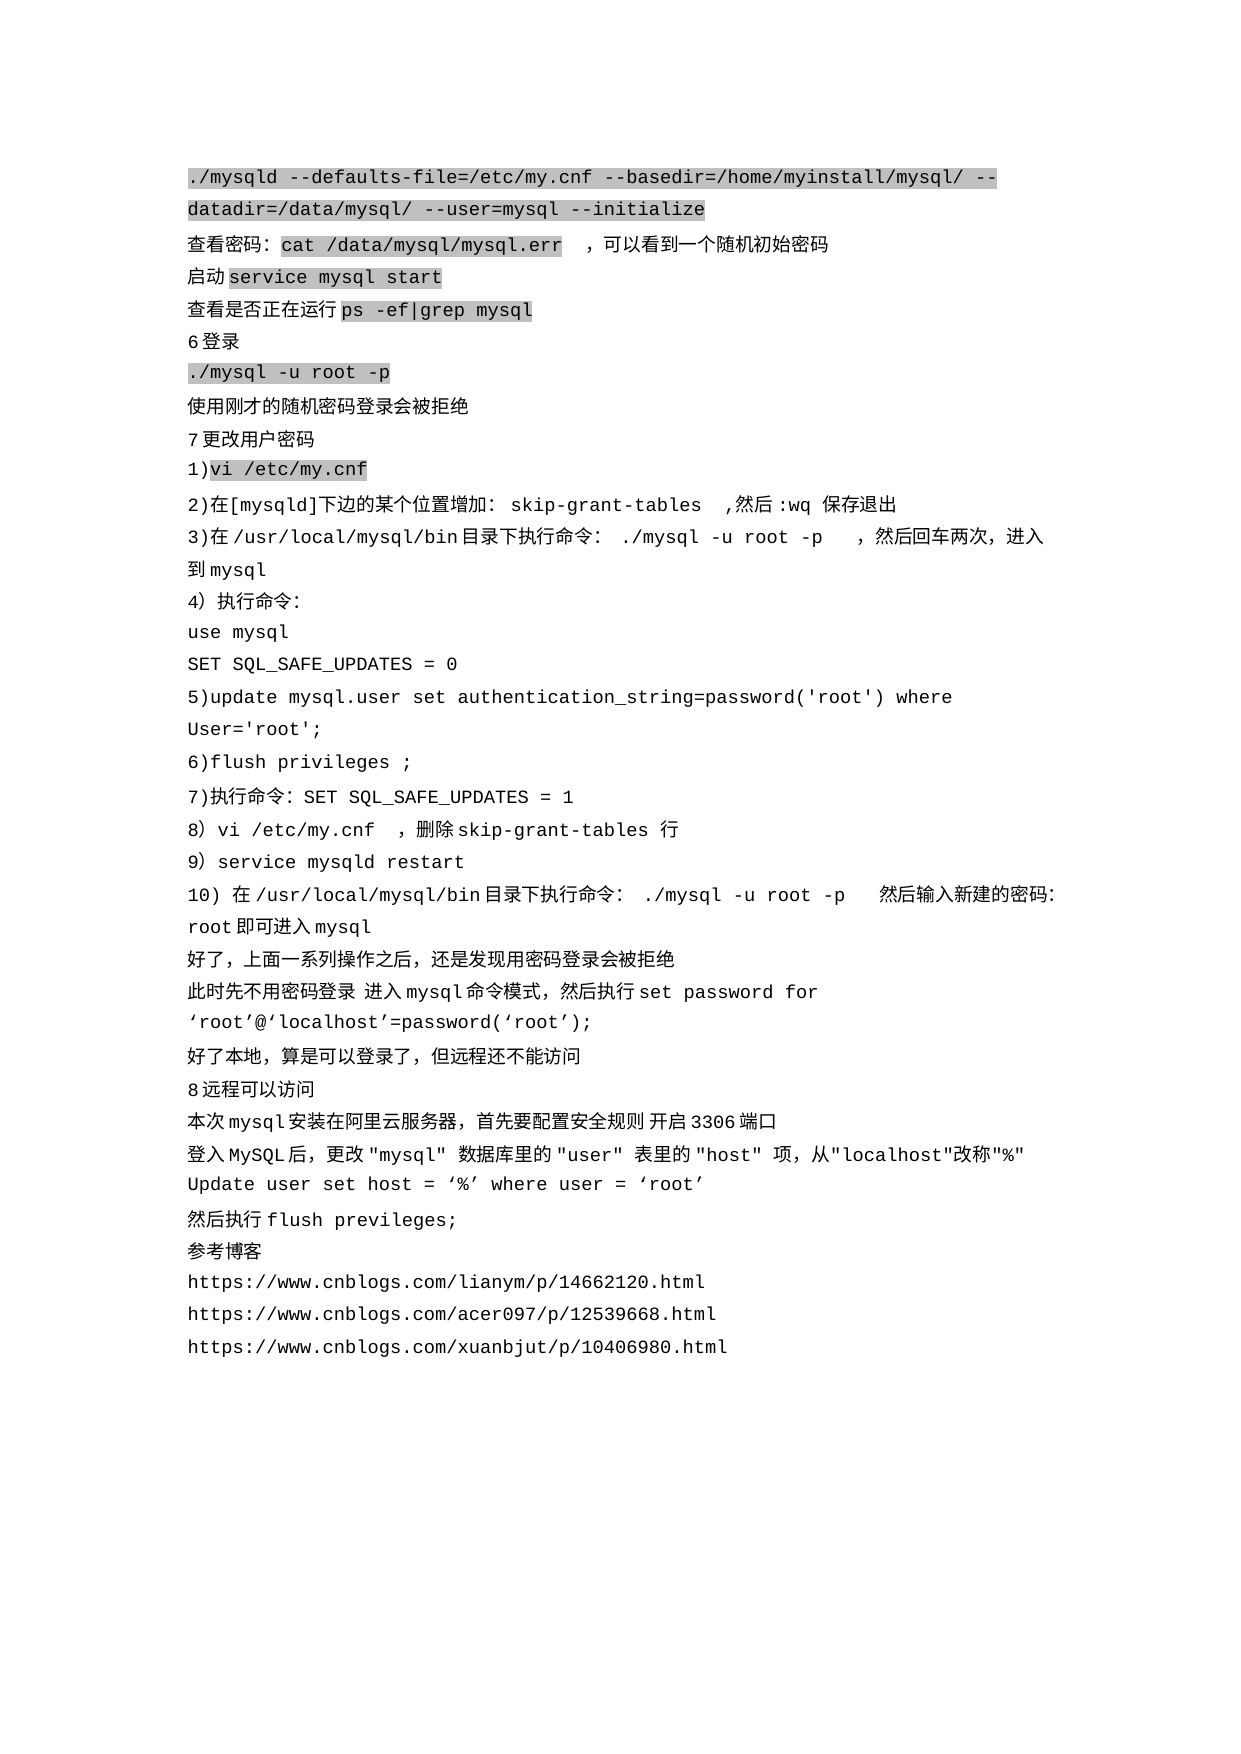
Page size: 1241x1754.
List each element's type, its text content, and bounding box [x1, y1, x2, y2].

text 8远程可以访问 [187, 1072, 1053, 1104]
text 查看密码：cat /data/mysql/mysql.err ，可以看到一个随机初始密码 [187, 227, 1053, 259]
text 5)update mysql.user set authentication_string=password('root') where User='root'; [187, 682, 1053, 747]
text 使用刚才的随机密码登录会被拒绝 [187, 389, 1053, 422]
text 登入MySQL后，更改 "mysql" 数据库里的 "user" 表里的 "host" 项，从"localhost"改称"%" [187, 1137, 1053, 1169]
text 查看是否正在运行ps -ef|grep mysql [187, 292, 1053, 324]
text https://www.cnblogs.com/lianym/p/14662120.html [187, 1267, 1053, 1299]
text 3)在 /usr/local/mysql/bin目录下执行命令： ./mysql -u root -p ，然后回车两次，进入到mysql [187, 519, 1053, 584]
text https://www.cnblogs.com/acer097/p/12539668.html [187, 1299, 1053, 1332]
text 7更改用户密码 [187, 422, 1053, 454]
text 此时先不用密码登录 进入mysql命令模式，然后执行set password for ‘root’@‘localhost’=password(‘root’); [187, 974, 1053, 1039]
text use mysql [187, 617, 1053, 649]
text 8）vi /etc/my.cnf ，删除skip-grant-tables 行 [187, 812, 1053, 844]
text 好了，上面一系列操作之后，还是发现用密码登录会被拒绝 [187, 942, 1053, 974]
text 2)在[mysqld]下边的某个位置增加： skip-grant-tables ,然后 :wq 保存退出 [187, 487, 1053, 519]
text 然后执行 flush previleges; [187, 1202, 1053, 1234]
text 4）执行命令： [187, 584, 1053, 617]
text 本次mysql安装在阿里云服务器，首先要配置安全规则 开启3306端口 [187, 1104, 1053, 1137]
text 6)flush privileges ; [187, 747, 1053, 779]
text 参考博客 [187, 1234, 1053, 1267]
text 9）service mysqld restart [187, 844, 1053, 877]
text 好了本地，算是可以登录了，但远程还不能访问 [187, 1039, 1053, 1072]
text SET SQL_SAFE_UPDATES = 0 [187, 649, 1053, 682]
text 6登录 [187, 324, 1053, 357]
text ./mysqld --defaults-file=/etc/my.cnf --basedir=/home/myinstall/mysql/ --datadir=/data/mysql/ --user=mysql --initialize [187, 162, 1053, 227]
text 10) 在 /usr/local/mysql/bin目录下执行命令： ./mysql -u root -p 然后输入新建的密码：root即可进入mysql [187, 877, 1053, 942]
text ./mysql -u root -p [187, 357, 1053, 389]
text 启动service mysql start [187, 259, 1053, 292]
text Update user set host = ‘%’ where user = ‘root’ [187, 1169, 1053, 1202]
text https://www.cnblogs.com/xuanbjut/p/10406980.html [187, 1332, 1053, 1364]
text 1)vi /etc/my.cnf [187, 454, 1053, 487]
text 7)执行命令：SET SQL_SAFE_UPDATES = 1 [187, 779, 1053, 812]
